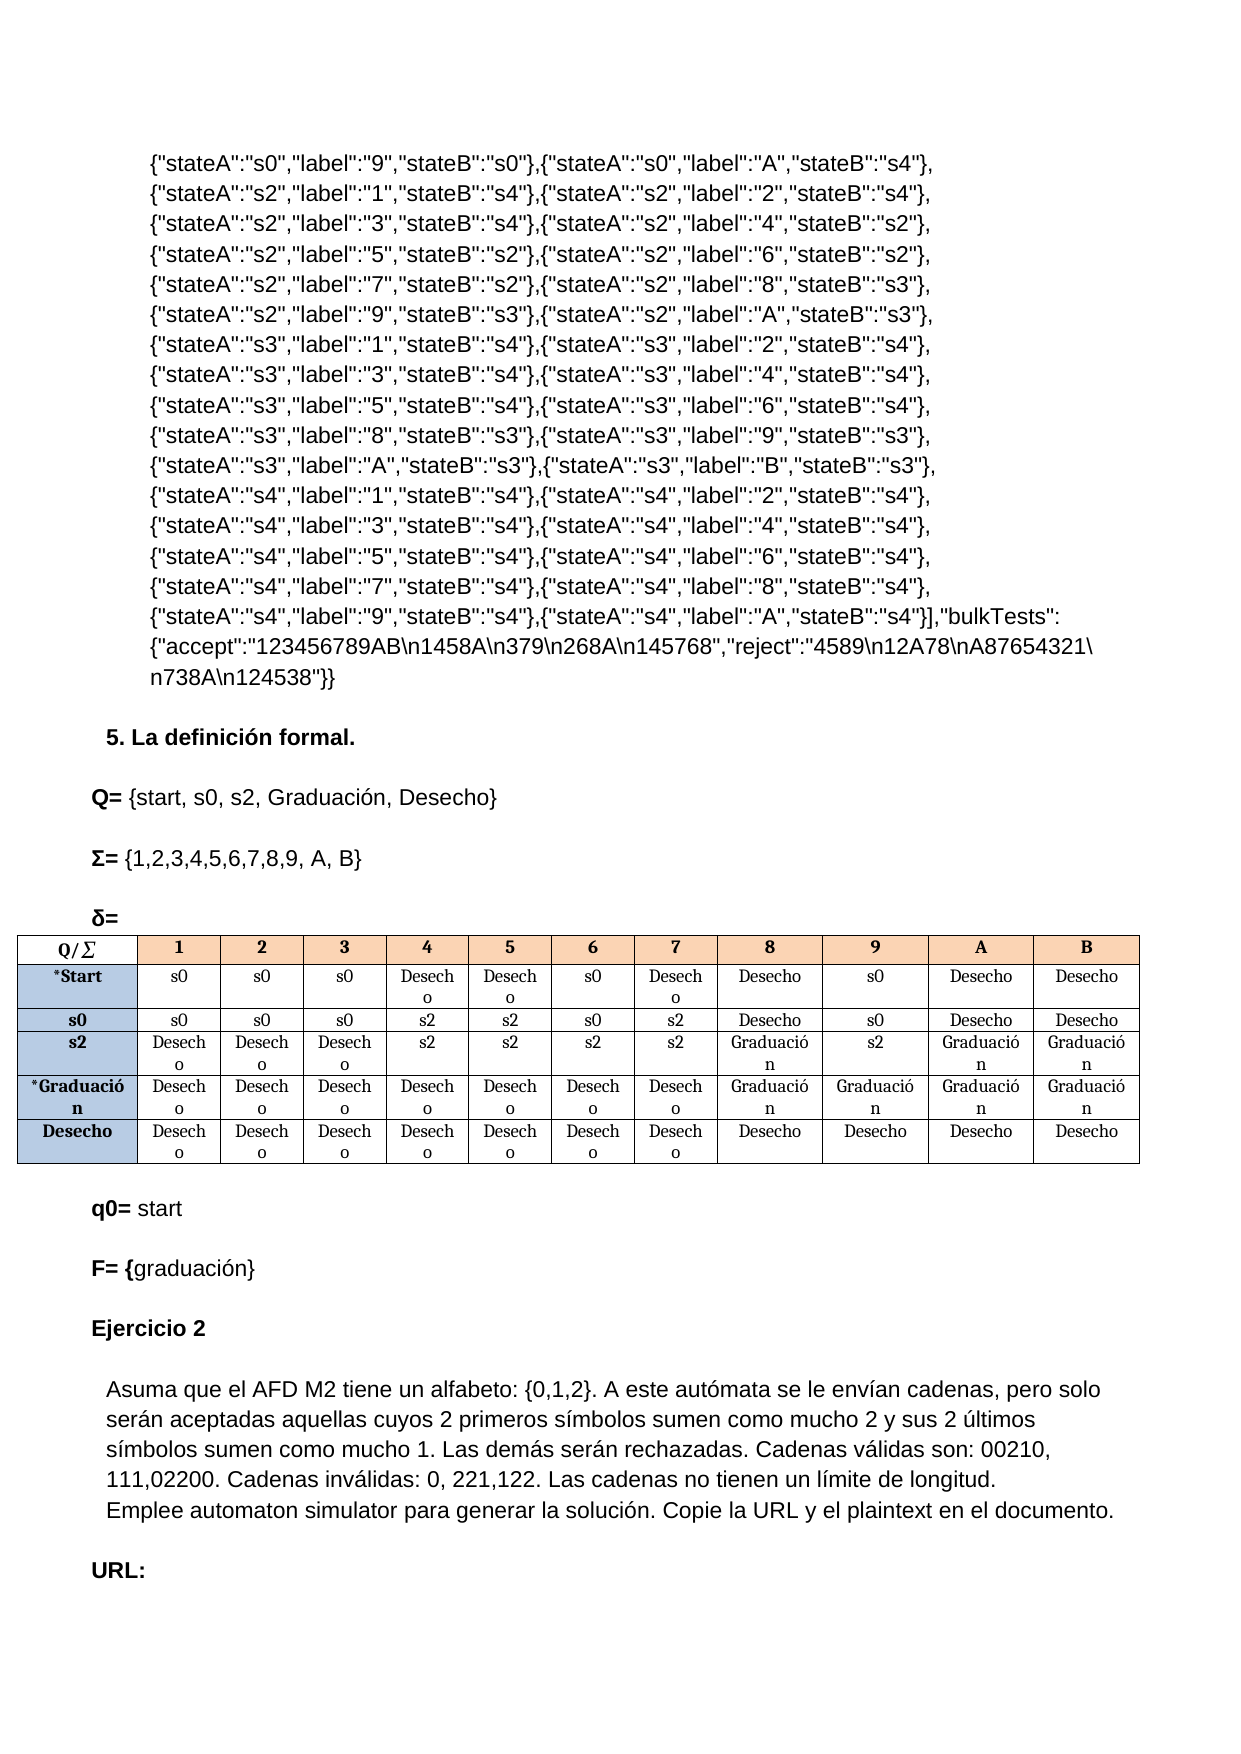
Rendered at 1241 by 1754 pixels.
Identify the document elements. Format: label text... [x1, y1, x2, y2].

table_cell s2 [635, 1009, 717, 1031]
table_cell s2 [387, 1009, 468, 1031]
text Σ= {1,2,3,4,5,6,7,8,9, A, B} [91, 845, 1122, 871]
table_cell Desecho [929, 1120, 1033, 1163]
table_header 6 [552, 936, 634, 964]
table_cell Graduación [929, 1076, 1033, 1119]
table_cell Graduación [1034, 1032, 1139, 1075]
table_cell s0 [304, 965, 386, 1008]
text 5. La definición formal. [106, 724, 1122, 750]
table_header 2 [221, 936, 303, 964]
table_cell Graduación [718, 1032, 822, 1075]
table_cell Desecho [138, 1032, 220, 1075]
table_header 8 [718, 936, 822, 964]
table_cell s2 [552, 1032, 634, 1075]
table_cell Desecho [18, 1120, 137, 1163]
table_cell Desecho [635, 965, 717, 1008]
table_cell Desecho [635, 1120, 717, 1163]
table_header B [1034, 936, 1139, 964]
table_cell Desecho [823, 1120, 928, 1163]
table_header 9 [823, 936, 928, 964]
table_cell Desecho [221, 1032, 303, 1075]
table_cell Desecho [718, 1009, 822, 1031]
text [150, 150, 1122, 690]
table_cell Desecho [221, 1120, 303, 1163]
table_cell Desecho [387, 1076, 468, 1119]
table_cell Desecho [552, 1120, 634, 1163]
table_cell Desecho [718, 965, 822, 1008]
table_cell Graduación [929, 1032, 1033, 1075]
text Ejercicio 2 [91, 1315, 1122, 1342]
table_cell Desecho [635, 1076, 717, 1119]
table_header 7 [635, 936, 717, 964]
table_cell Desecho [1034, 1120, 1139, 1163]
table_cell s0 [552, 965, 634, 1008]
table_cell Desecho [718, 1120, 822, 1163]
text Emplee automaton simulator para generar la solución. Copie la URL y el plaintext en el documento. [106, 1497, 1122, 1523]
table_cell s0 [221, 965, 303, 1008]
table_cell s0 [221, 1009, 303, 1031]
text Q= {start, s0, s2, Graduación, Desecho} [91, 784, 1122, 811]
table_cell *Start [18, 965, 137, 1008]
text q0= start [91, 1194, 1122, 1221]
table_cell Desecho [304, 1076, 386, 1119]
table_cell s0 [552, 1009, 634, 1031]
table_cell s0 [823, 965, 928, 1008]
table_cell *Graduación [18, 1076, 137, 1119]
table_header A [929, 936, 1033, 964]
table_cell Desecho [469, 1076, 551, 1119]
table_cell s0 [138, 965, 220, 1008]
text URL: [91, 1557, 1122, 1583]
table_cell Graduación [718, 1076, 822, 1119]
table_header 3 [304, 936, 386, 964]
table_cell s2 [635, 1032, 717, 1075]
table_cell Desecho [469, 1120, 551, 1163]
table_header 1 [138, 936, 220, 964]
text Asuma que el AFD M2 tiene un alfabeto: {0,1,2}. A este autómata se le envían cadenas, pero solo serán aceptadas aquellas cuyos 2 primeros símbolos sumen como mucho 2 y sus 2 últimos símbolos sumen como mucho 1. Las demás serán rechazadas. Cadenas válidas son: 00210, 111,02200. Cadenas inválidas: 0, 221,122. Las cadenas no tienen un límite de longitud. [106, 1376, 1122, 1493]
table_cell Desecho [552, 1076, 634, 1119]
table_cell Graduación [1034, 1076, 1139, 1119]
table_cell Desecho [387, 1120, 468, 1163]
text F= {graduación} [91, 1255, 1122, 1281]
table_cell s0 [138, 1009, 220, 1031]
table_cell s2 [823, 1032, 928, 1075]
table_cell Desecho [304, 1032, 386, 1075]
table_cell s0 [823, 1009, 928, 1031]
table_cell Desecho [1034, 965, 1139, 1008]
table_cell Desecho [221, 1076, 303, 1119]
table_cell Desecho [304, 1120, 386, 1163]
table_cell Desecho [138, 1076, 220, 1119]
table_header 4 [387, 936, 468, 964]
table_cell s2 [18, 1032, 137, 1075]
table_cell Desecho [387, 965, 468, 1008]
table_cell s2 [469, 1009, 551, 1031]
table_cell Graduación [823, 1076, 928, 1119]
table_cell Desecho [929, 1009, 1033, 1031]
table_cell s2 [387, 1032, 468, 1075]
table_cell Desecho [138, 1120, 220, 1163]
table_cell s0 [304, 1009, 386, 1031]
table_header Q/ [18, 936, 137, 964]
table_cell Desecho [469, 965, 551, 1008]
text δ= [91, 905, 1122, 932]
table_cell Desecho [1034, 1009, 1139, 1031]
table_header 5 [469, 936, 551, 964]
table_cell s0 [18, 1009, 137, 1031]
table_cell Desecho [929, 965, 1033, 1008]
table_cell s2 [469, 1032, 551, 1075]
